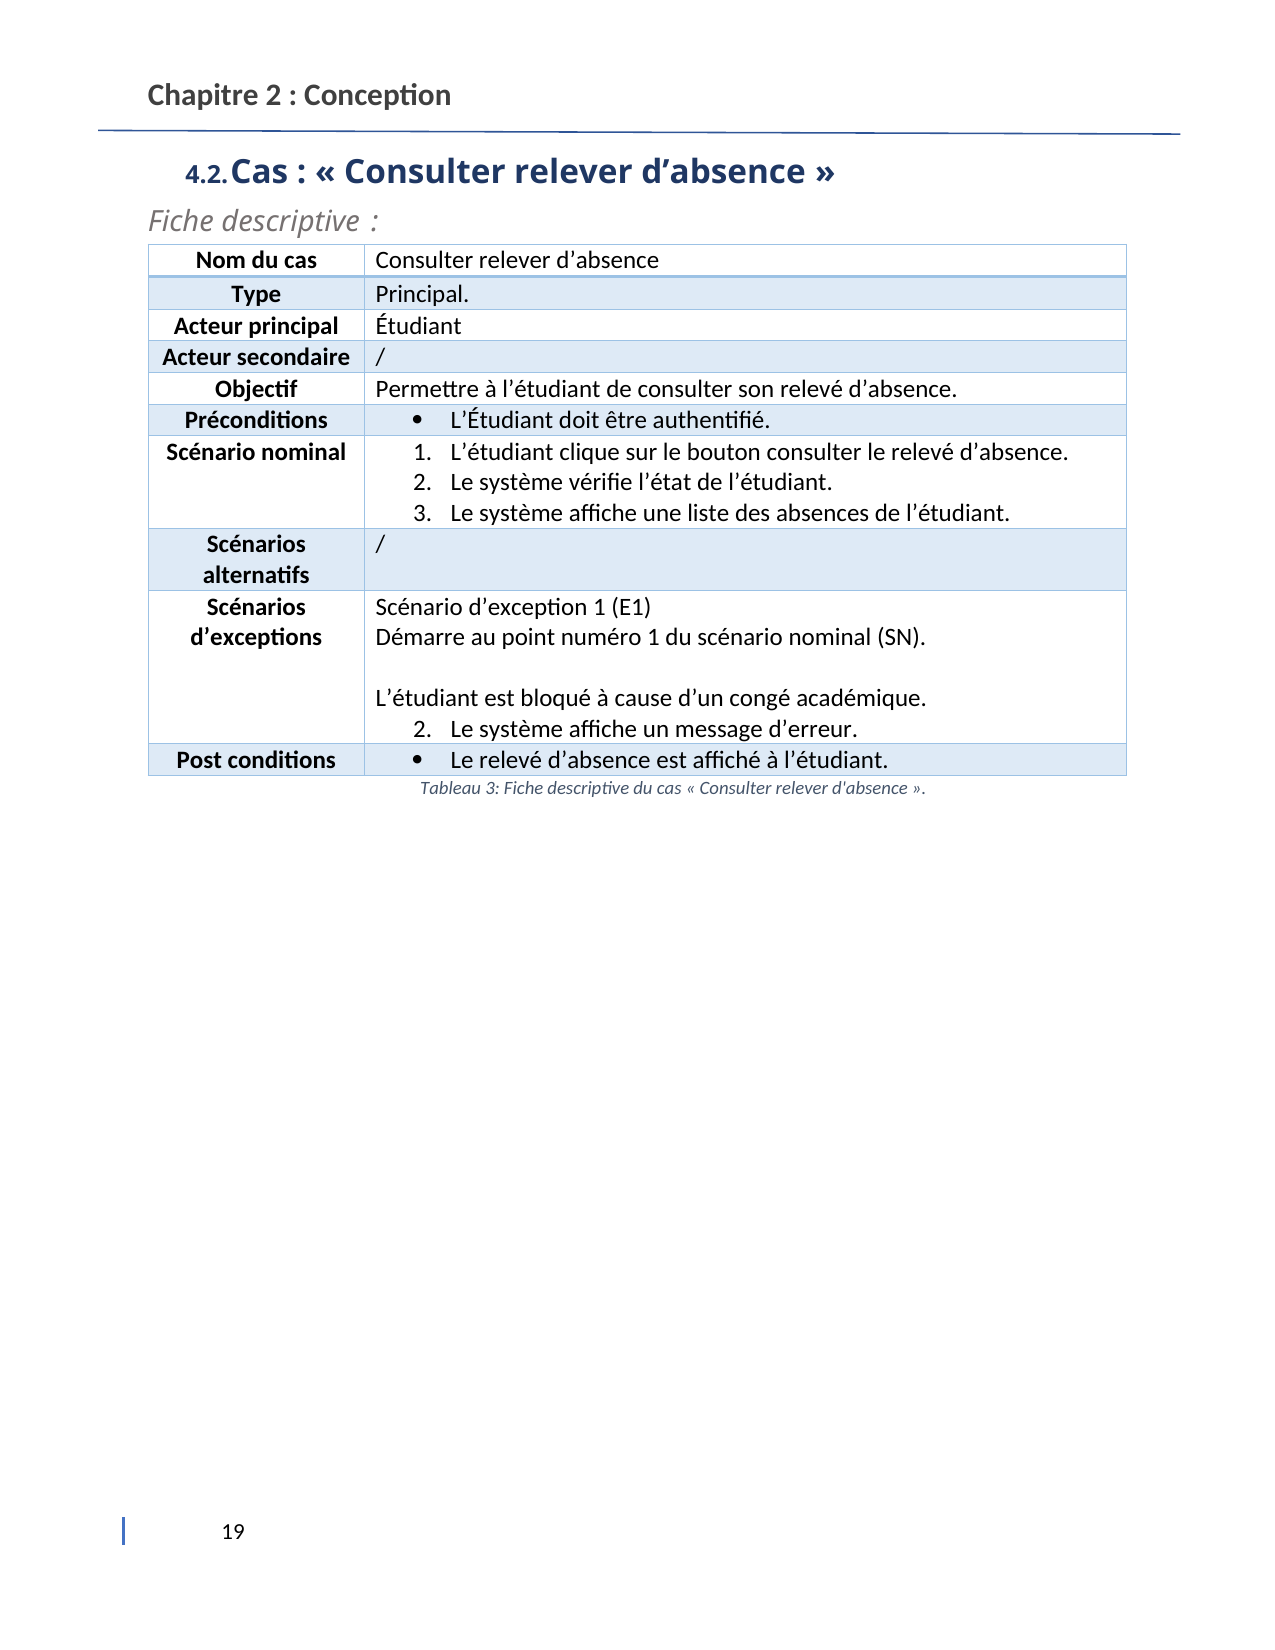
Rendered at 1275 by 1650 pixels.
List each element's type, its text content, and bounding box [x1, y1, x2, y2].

table_cell L’Étudiant doit être authentifié. [365, 405, 1126, 435]
table_header Consulter relever d’absence [365, 245, 1126, 275]
table_cell Objectif [149, 373, 364, 403]
table_cell Principal. [365, 278, 1126, 309]
table_cell Scénario nominal [149, 436, 364, 528]
table_header Nom du cas [149, 245, 364, 275]
table_cell Scénario d’exception 1 (E1) Démarre au point numéro 1 du scénario nominal (SN). L’étudiant est bloqué à cause d’un congé académique. Le système affiche un message d’erreur. [365, 591, 1126, 743]
subtitle Cas : « Consulter relever d’absence » [185, 148, 1127, 193]
table_cell / [365, 529, 1126, 590]
table_cell Acteur principal [149, 310, 364, 340]
table_cell Le relevé d’absence est affiché à l’étudiant. [365, 744, 1126, 775]
table_cell Acteur secondaire [149, 341, 364, 372]
subtitle Fiche descriptive : [148, 201, 1127, 240]
table_cell Scénarios alternatifs [149, 529, 364, 590]
table_cell / [365, 341, 1126, 372]
table_cell Préconditions [149, 405, 364, 435]
table_cell Post conditions [149, 744, 364, 775]
table_cell Permettre à l’étudiant de consulter son relevé d’absence. [365, 373, 1126, 403]
table_cell Type [149, 278, 364, 309]
table_cell L’étudiant clique sur le bouton consulter le relevé d’absence. Le système vérifie l’état de l’étudiant. Le système affiche une liste des absences de l’étudiant. [365, 436, 1126, 528]
table_cell Étudiant [365, 310, 1126, 340]
table_cell Scénarios d’exceptions [149, 591, 364, 743]
